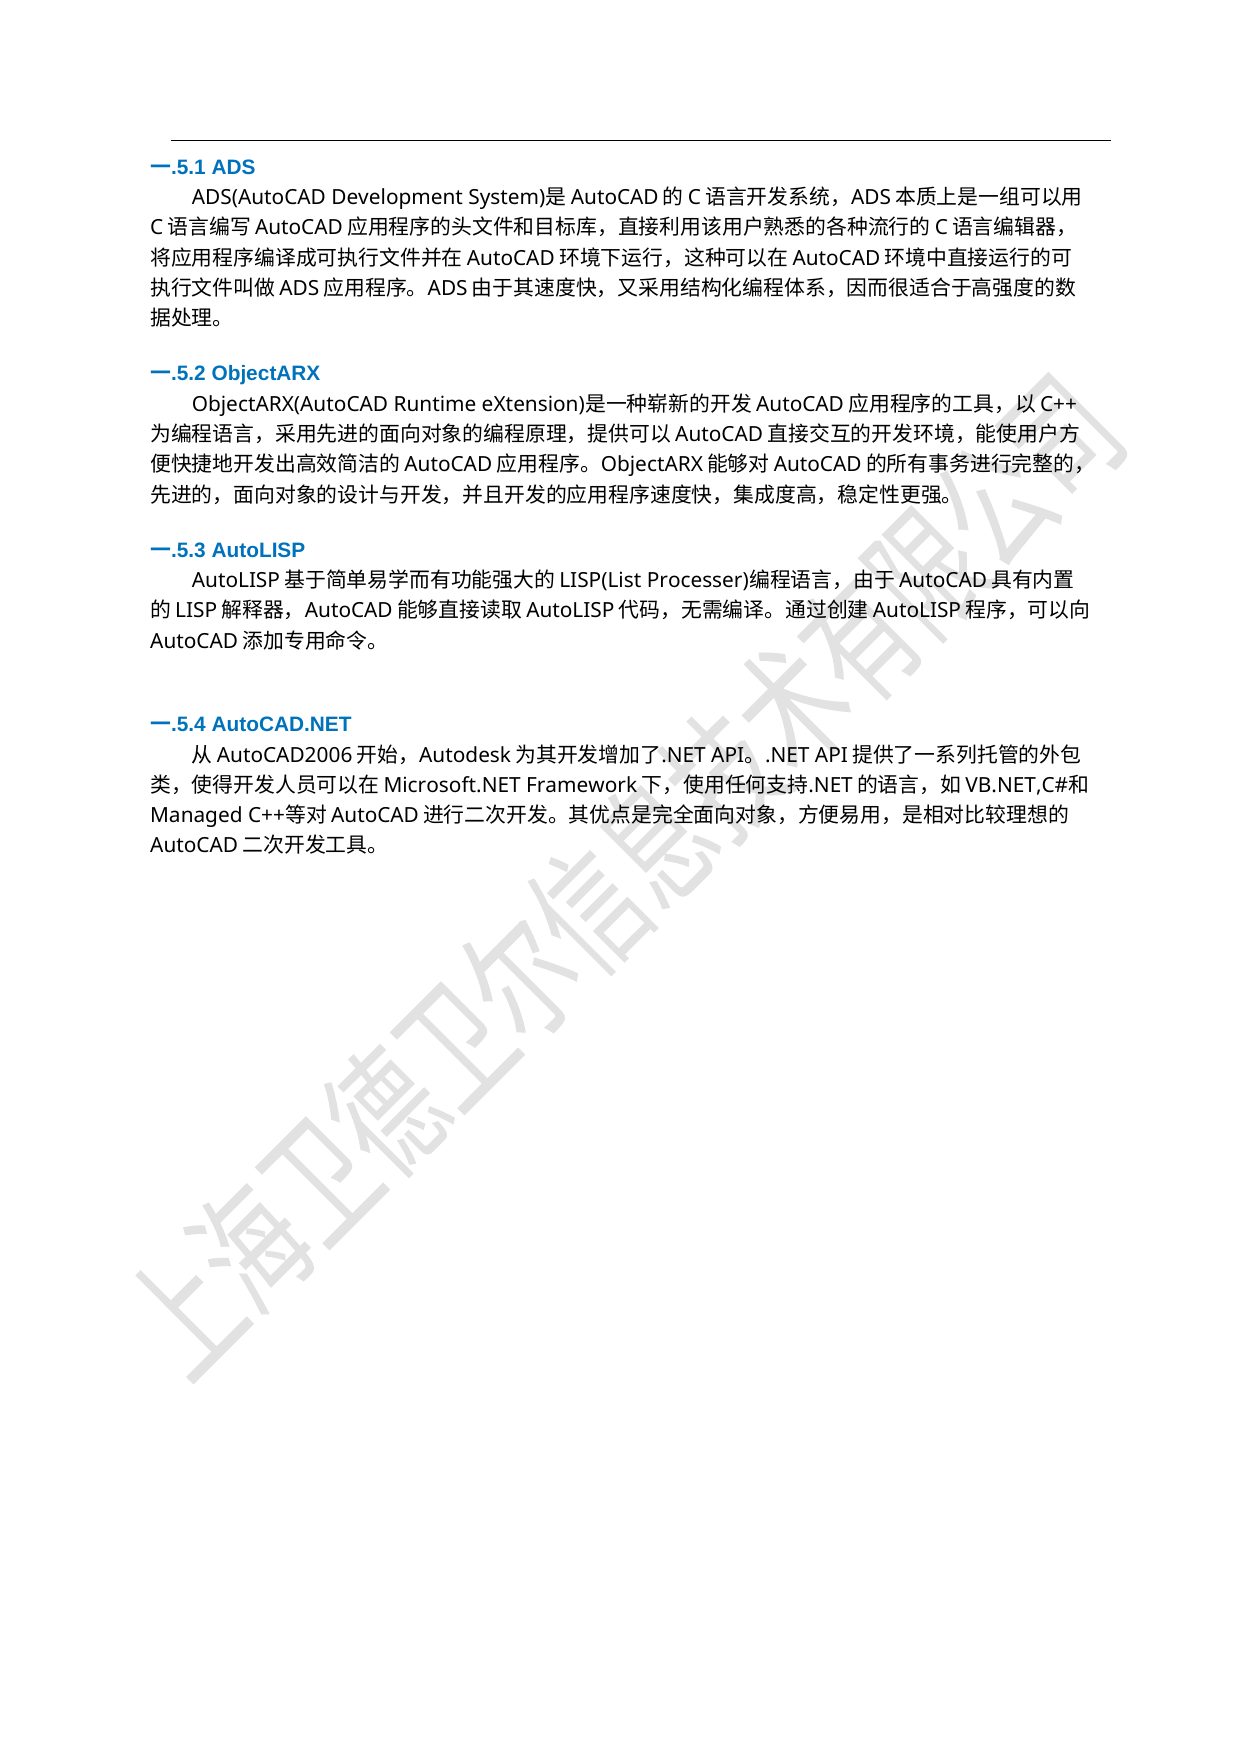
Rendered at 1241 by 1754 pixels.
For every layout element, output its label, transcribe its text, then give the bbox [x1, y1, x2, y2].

subtitle AutoCAD.NET [150, 708, 1090, 738]
text ObjectARX(AutoCAD Runtime eXtension)是一种崭新的开发AutoCAD应用程序的工具，以C++ 为编程语言，采用先进的面向对象的编程原理，提供可以AutoCAD直接交互的开发环境，能使用户方便快捷地开发出高效简洁的AutoCAD应用程序。ObjectARX能够对AutoCAD的所有事务进行完整的，先进的，面向对象的设计与开发，并且开发的应用程序速度快，集成度高，稳定性更强。 [150, 387, 1090, 508]
subtitle ADS [150, 150, 1090, 180]
text AutoLISP基于简单易学而有功能强大的LISP(List Processer)编程语言，由于AutoCAD具有内置的LISP解释器，AutoCAD能够直接读取AutoLISP代码，无需编译。通过创建AutoLISP程序，可以向AutoCAD添加专用命令。 [150, 563, 1090, 654]
text 从AutoCAD2006开始，Autodesk为其开发增加了.NET API。.NET API提供了一系列托管的外包类，使得开发人员可以在Microsoft.NET Framework下，使用任何支持.NET的语言，如VB.NET,C#和Managed C++等对AutoCAD进行二次开发。其优点是完全面向对象，方便易用，是相对比较理想的AutoCAD二次开发工具。 [150, 738, 1090, 859]
subtitle ObjectARX [150, 357, 1090, 387]
text ADS(AutoCAD Development System)是AutoCAD的C语言开发系统，ADS本质上是一组可以用C语言编写AutoCAD应用程序的头文件和目标库，直接利用该用户熟悉的各种流行的C语言编辑器，将应用程序编译成可执行文件并在AutoCAD环境下运行，这种可以在AutoCAD环境中直接运行的可执行文件叫做ADS应用程序。ADS由于其速度快，又采用结构化编程体系，因而很适合于高强度的数据处理。 [150, 180, 1090, 332]
subtitle AutoLISP [150, 533, 1090, 563]
